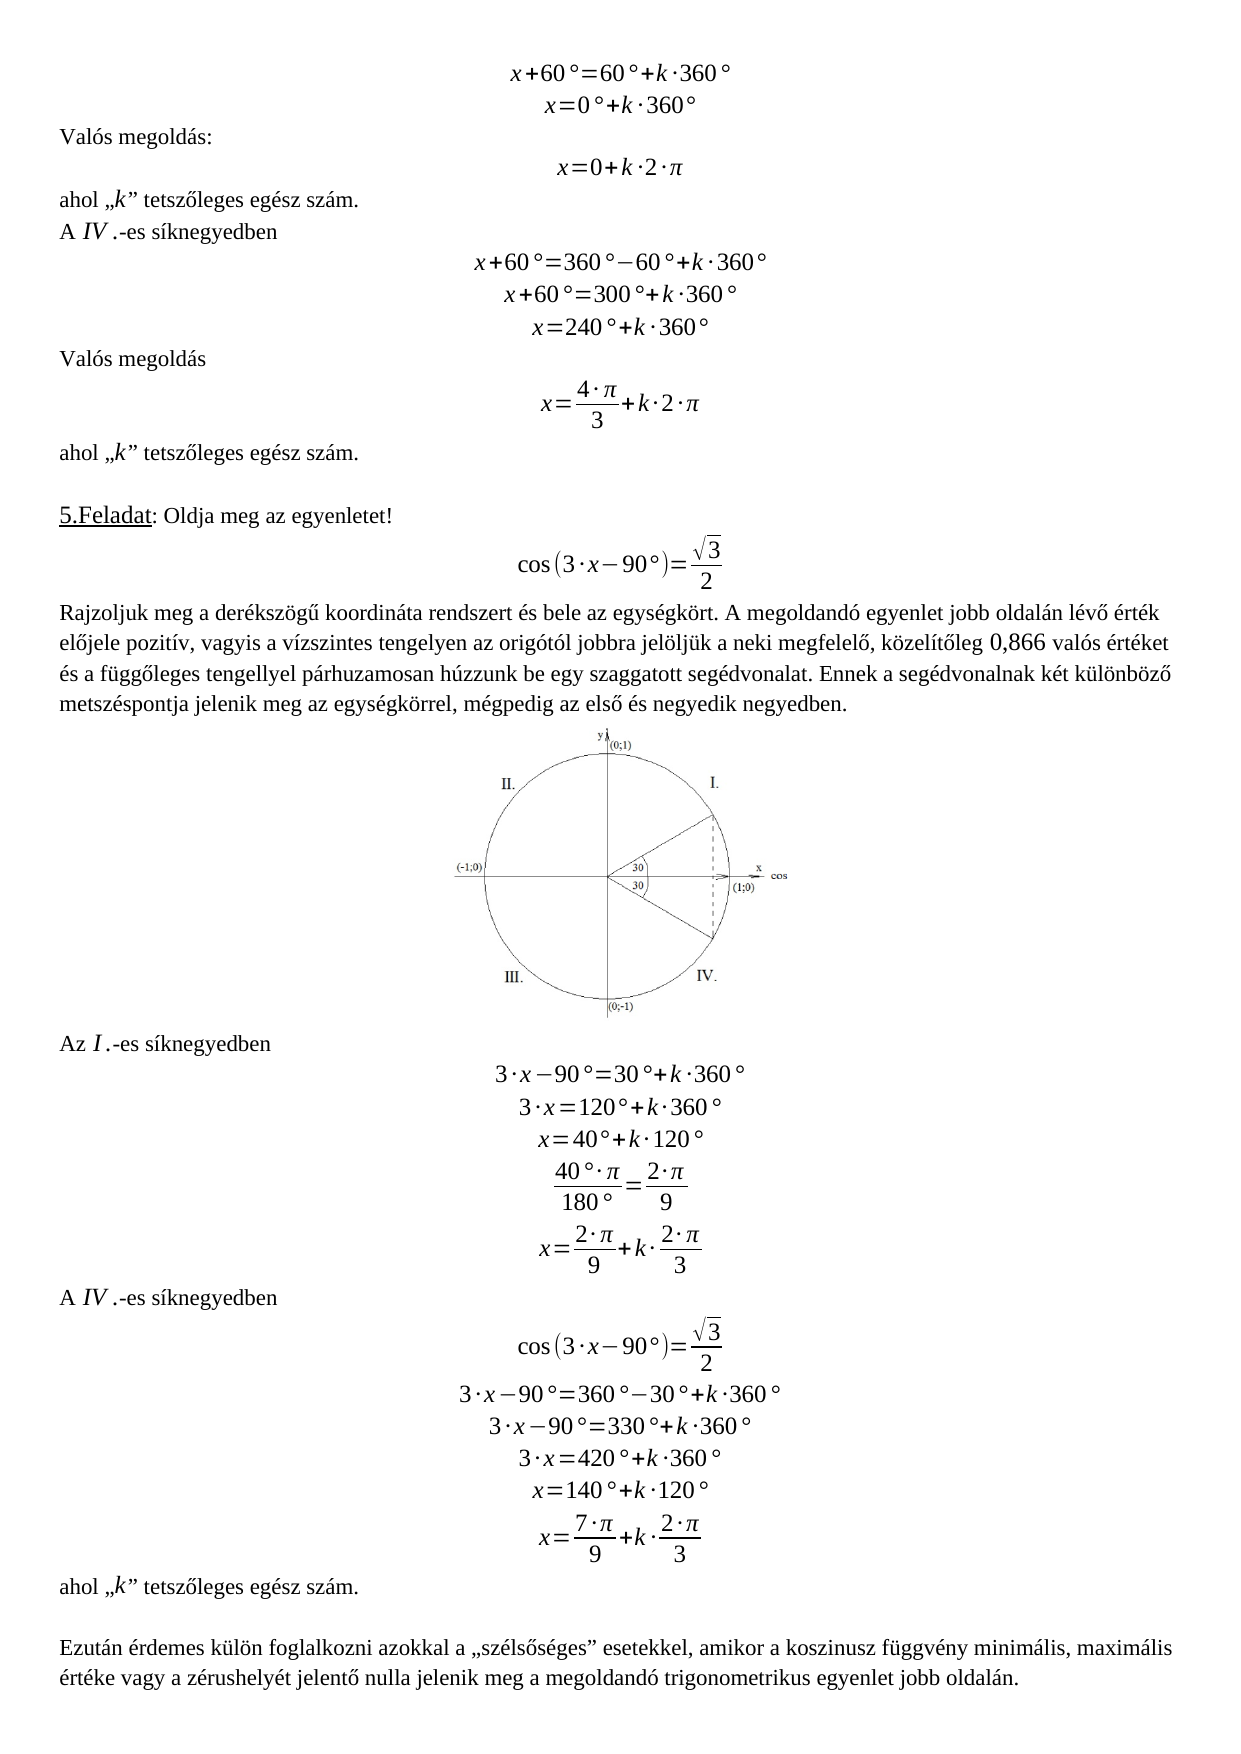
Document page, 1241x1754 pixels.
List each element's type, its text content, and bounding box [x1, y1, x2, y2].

text A -es síknegyedben [59, 217, 1181, 245]
picture [448, 720, 792, 1026]
text ahol „” tetszőleges egész szám. [59, 439, 1181, 466]
text Valós megoldás [59, 345, 1181, 372]
text Ezután érdemes külön foglalkozni azokkal a „szélsőséges” esetekkel, amikor a koszinusz függvény minimális, maximális értéke vagy a zérushelyét jelentő nulla jelenik meg a megoldandó trigonometrikus egyenlet jobb oldalán. [59, 1634, 1181, 1690]
text ahol „” tetszőleges egész szám. [59, 1572, 1181, 1600]
text 5.Feladat: Oldja meg az egyenletet! [59, 500, 1181, 529]
text Rajzoljuk meg a derékszögű koordináta rendszert és bele az egységkört. A megoldandó egyenlet jobb oldalán lévő érték előjele pozitív, vagyis a vízszintes tengelyen az origótól jobbra jelöljük a neki megfelelő, közelítőleg valós értéket és a függőleges tengellyel párhuzamosan húzzunk be egy szaggatott segédvonalat. Ennek a segédvonalnak két különböző metszéspontja jelenik meg az egységkörrel, mégpedig az első és negyedik negyedben. [59, 598, 1181, 717]
text Valós megoldás: [59, 123, 1181, 150]
text A -es síknegyedben [59, 1284, 1181, 1311]
text Az -es síknegyedben [59, 1029, 1181, 1057]
text ahol „” tetszőleges egész szám. [59, 186, 1181, 213]
